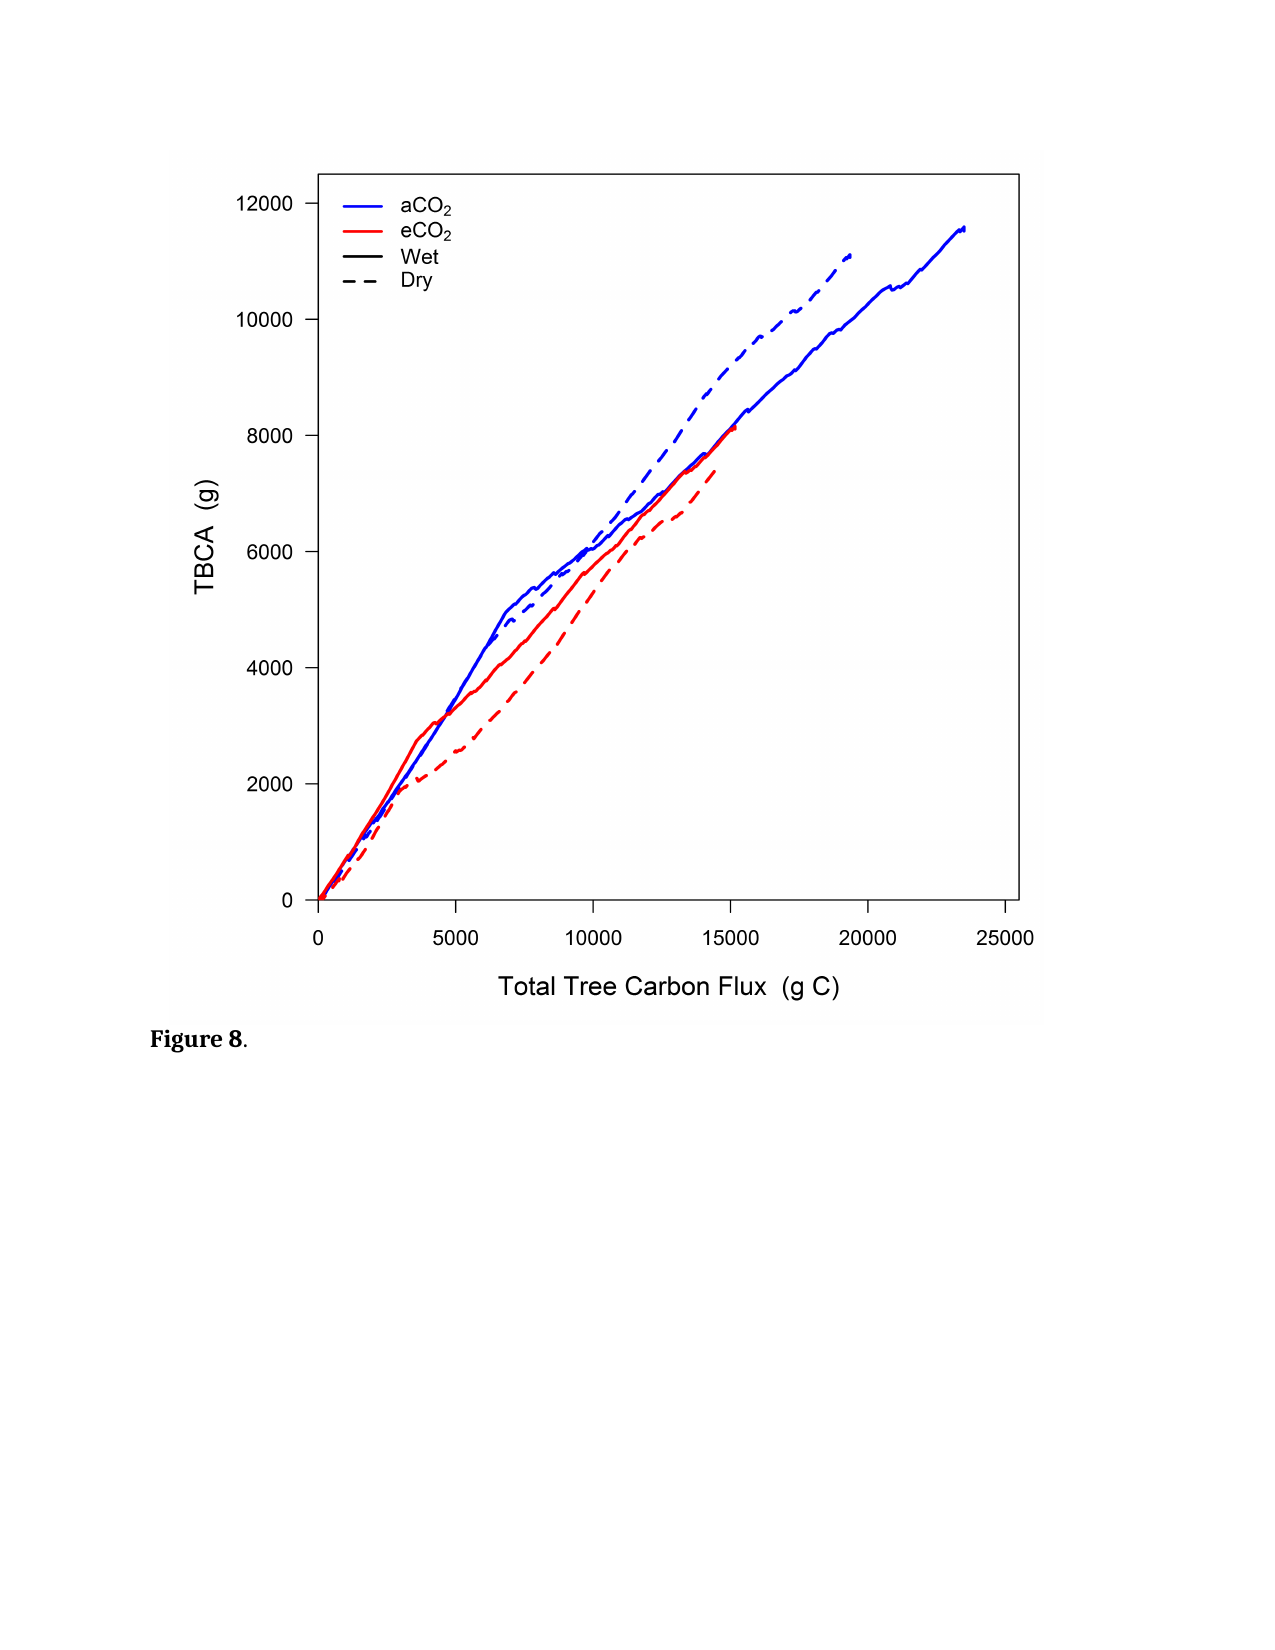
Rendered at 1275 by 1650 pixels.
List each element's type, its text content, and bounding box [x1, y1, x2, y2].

picture [168, 150, 1044, 1025]
